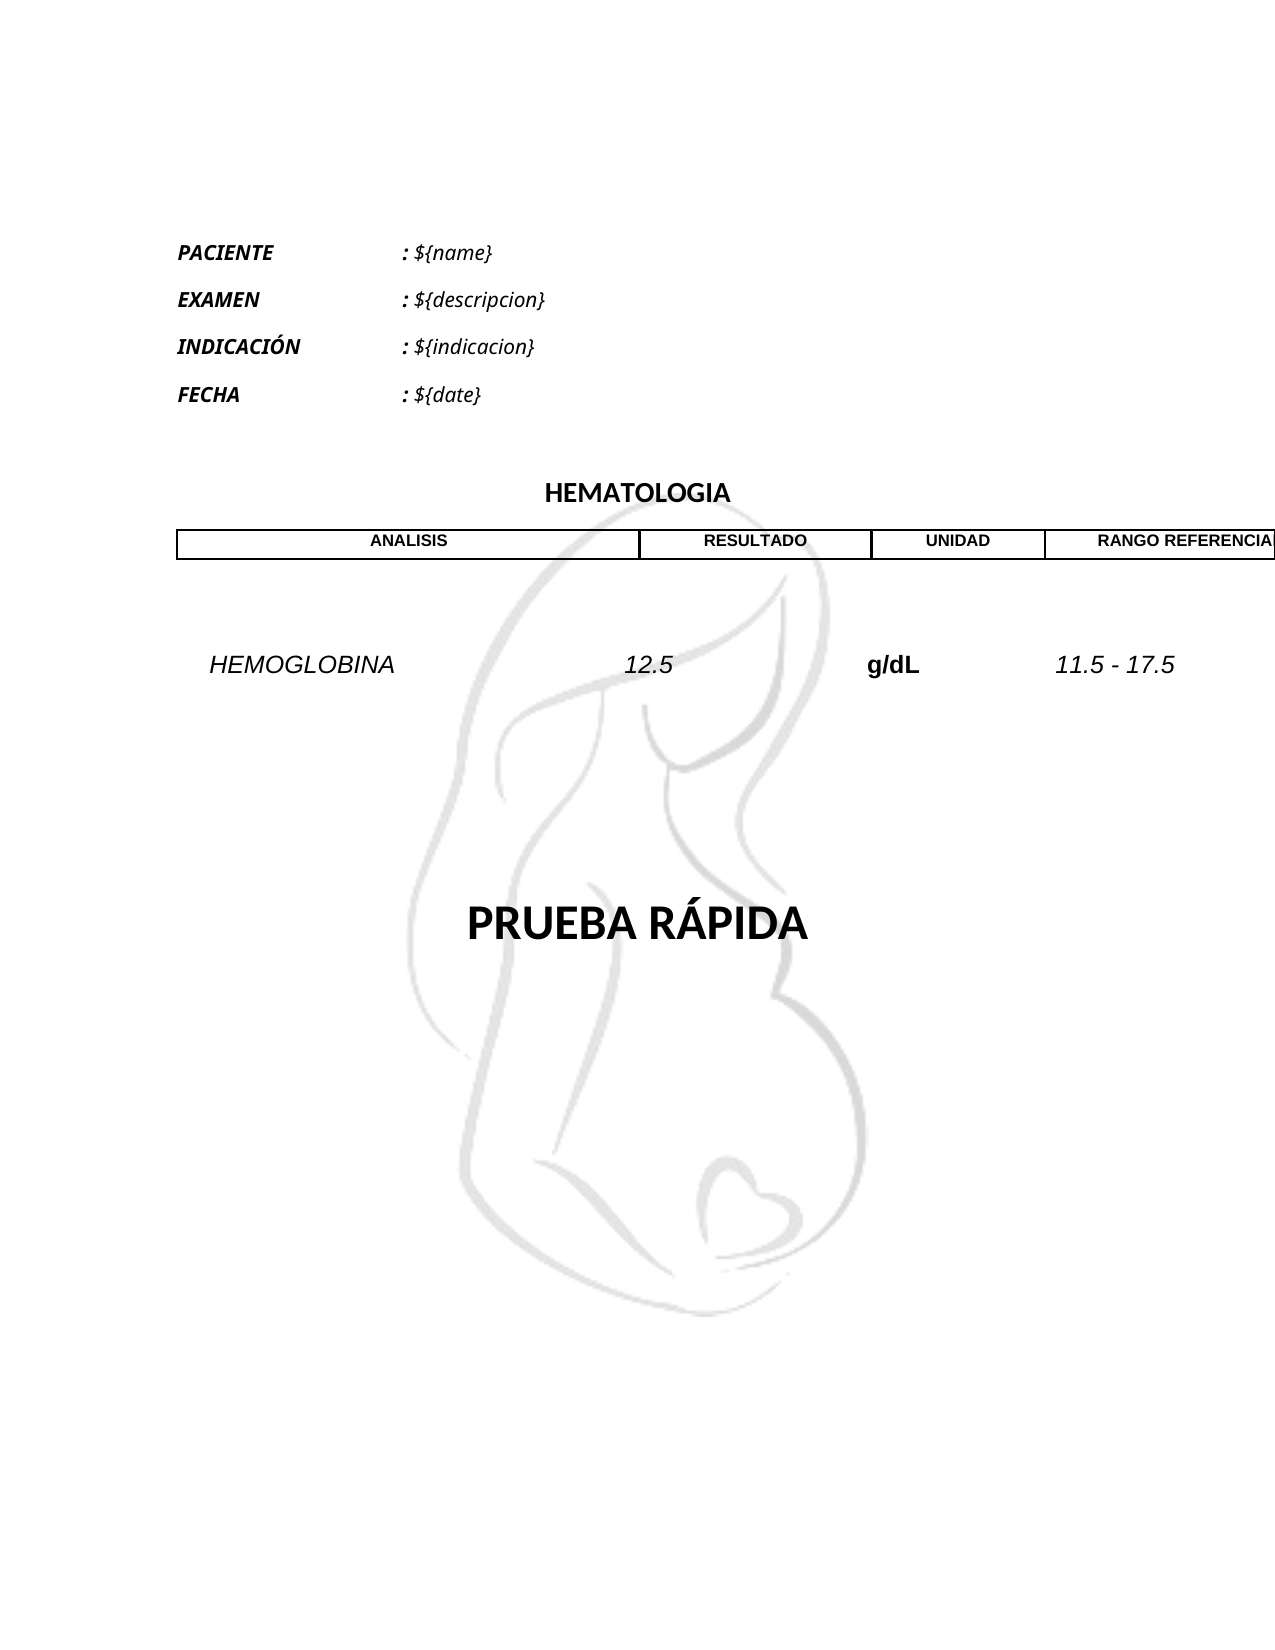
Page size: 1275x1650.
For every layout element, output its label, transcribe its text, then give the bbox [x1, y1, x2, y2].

table_header ANALISIS [178, 531, 638, 558]
text FECHA : ${date} [177, 380, 1098, 408]
table_header UNIDAD [873, 531, 1044, 558]
text PRUEBA RÁPIDA [177, 891, 1098, 952]
table_header 12.5 [624, 644, 867, 679]
table_header 11.5 - 17.5 [1036, 644, 1181, 679]
table_header RANGO REFERENCIAL [1046, 531, 1274, 558]
table_header RESULTADO [641, 531, 870, 558]
table_header HEMOGLOBINA [204, 644, 624, 679]
table_header g/dL [867, 644, 1036, 679]
text HEMATOLOGIA [177, 474, 1098, 509]
text PACIENTE : ${name} [177, 238, 1098, 266]
text EXAMEN : ${descripcion} [177, 285, 1098, 313]
text INDICACIÓN : ${indicacion} [177, 332, 1098, 361]
